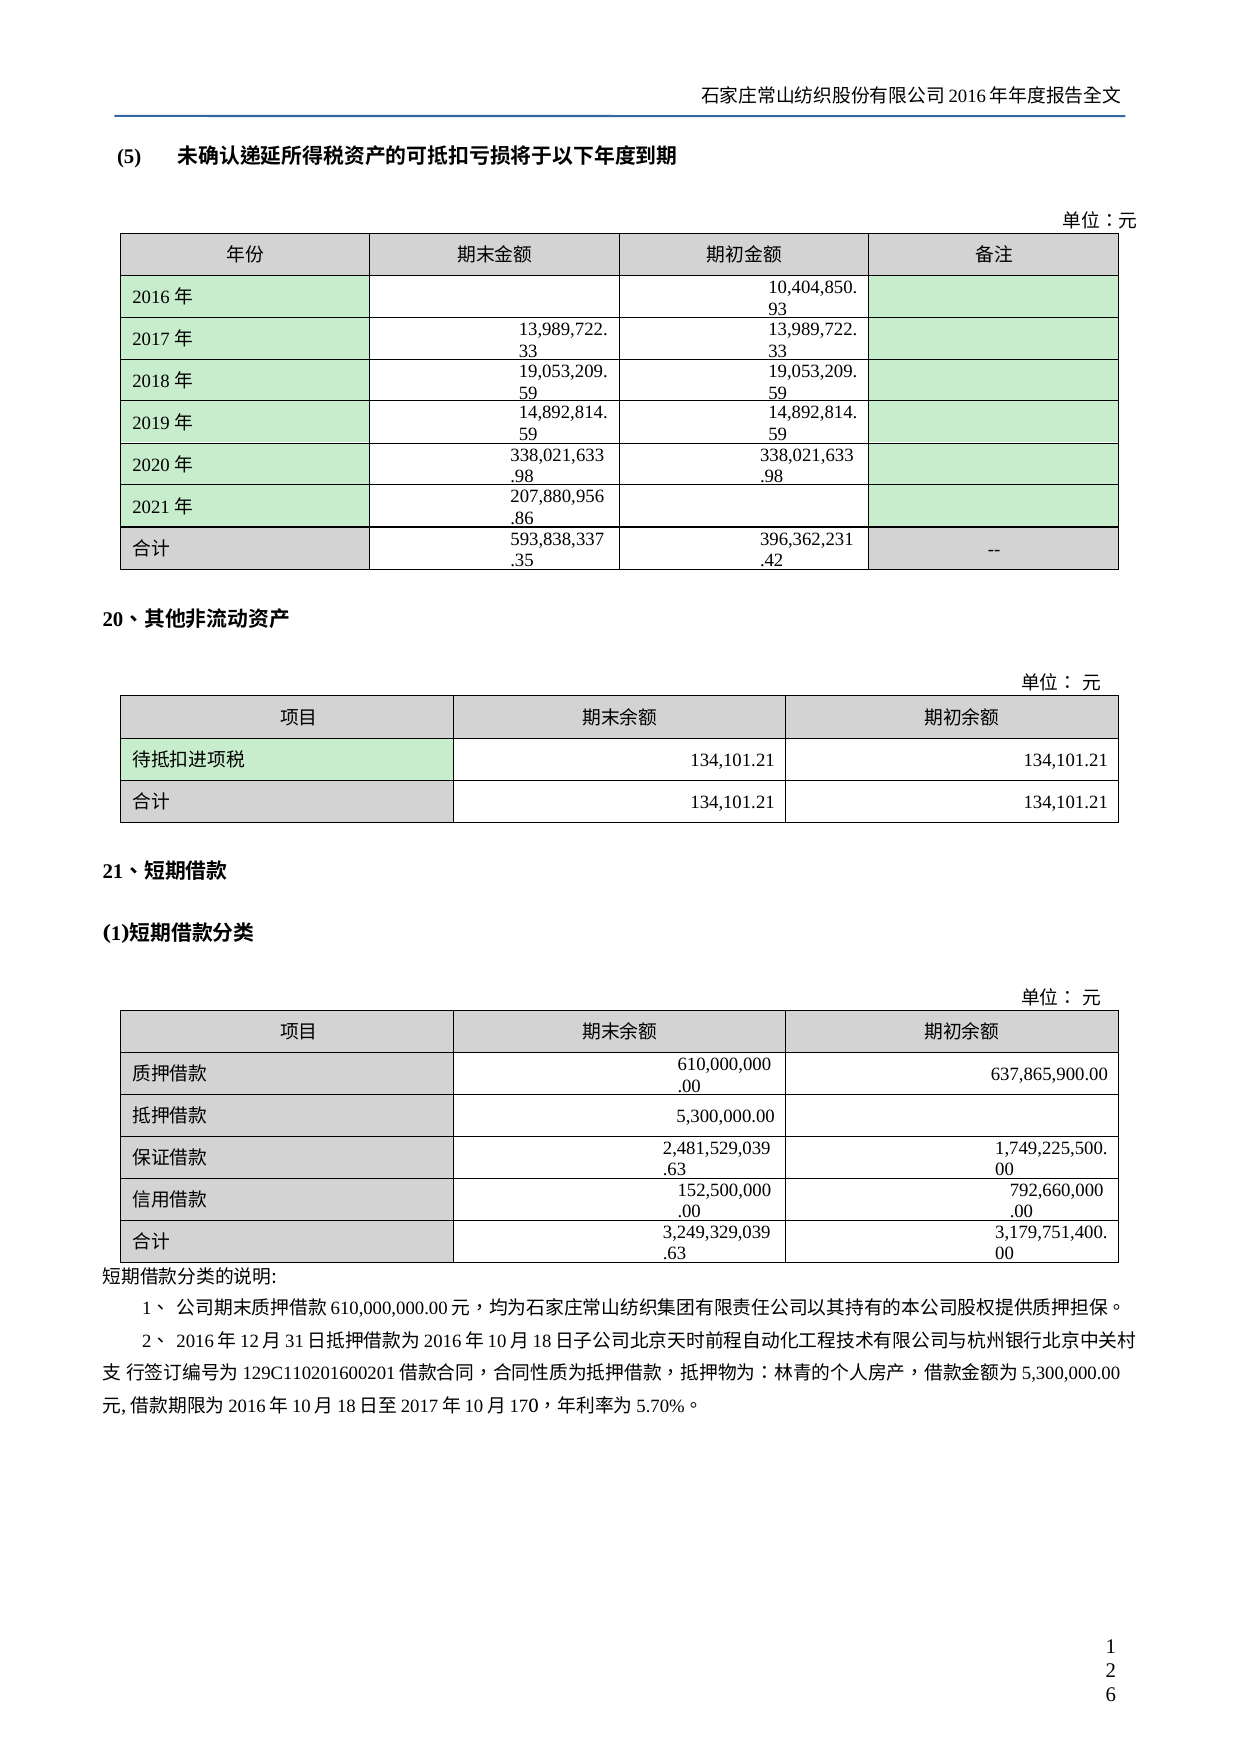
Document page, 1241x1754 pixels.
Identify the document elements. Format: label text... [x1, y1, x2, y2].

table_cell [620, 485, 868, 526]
text 短期借款分类的说明: [102, 1263, 1137, 1289]
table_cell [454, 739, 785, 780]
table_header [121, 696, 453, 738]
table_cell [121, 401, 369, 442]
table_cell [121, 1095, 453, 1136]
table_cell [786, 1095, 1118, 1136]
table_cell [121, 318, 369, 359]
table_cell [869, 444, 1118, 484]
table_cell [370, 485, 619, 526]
text 21、短期借款 [102, 857, 1137, 885]
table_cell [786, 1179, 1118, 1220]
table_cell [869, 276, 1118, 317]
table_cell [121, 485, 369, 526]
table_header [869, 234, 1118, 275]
text (1)短期借款分类 [102, 918, 1137, 947]
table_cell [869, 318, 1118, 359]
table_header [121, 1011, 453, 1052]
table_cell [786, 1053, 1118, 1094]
text 单位： 元 [1021, 670, 1137, 695]
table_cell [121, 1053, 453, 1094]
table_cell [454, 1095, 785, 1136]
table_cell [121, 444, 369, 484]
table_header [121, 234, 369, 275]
list 未确认递延所得税资产的可抵扣亏损将于以下年度到期 [102, 141, 1137, 169]
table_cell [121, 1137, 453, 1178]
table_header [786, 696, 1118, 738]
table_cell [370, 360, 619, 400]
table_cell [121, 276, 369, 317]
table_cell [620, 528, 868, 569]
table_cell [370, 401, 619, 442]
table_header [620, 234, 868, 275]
text 单位： 元 [1021, 984, 1137, 1010]
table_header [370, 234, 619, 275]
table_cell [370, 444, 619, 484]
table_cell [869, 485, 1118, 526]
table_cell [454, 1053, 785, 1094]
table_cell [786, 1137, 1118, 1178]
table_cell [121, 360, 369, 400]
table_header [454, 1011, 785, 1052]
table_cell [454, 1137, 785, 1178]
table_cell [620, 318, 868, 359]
text 1、 公司期末质押借款610,000,000.00元，均为石家庄常山纺织集团有限责任公司以其持有的本公司股权提供质押担保。 [102, 1289, 1137, 1321]
text 2、 2016年12月31日抵押借款为2016年10月18日子公司北京天时前程自动化工程技术有限公司与杭州银行北京中关村支 行签订编号为129C110201600201借款合同，合同性质为抵押借款，抵押物为：林青的个人房产，借款金额为5,300,000.00元, 借款期限为2016年10月18日至2017年10月170，年利率为5.70%。 [102, 1321, 1137, 1419]
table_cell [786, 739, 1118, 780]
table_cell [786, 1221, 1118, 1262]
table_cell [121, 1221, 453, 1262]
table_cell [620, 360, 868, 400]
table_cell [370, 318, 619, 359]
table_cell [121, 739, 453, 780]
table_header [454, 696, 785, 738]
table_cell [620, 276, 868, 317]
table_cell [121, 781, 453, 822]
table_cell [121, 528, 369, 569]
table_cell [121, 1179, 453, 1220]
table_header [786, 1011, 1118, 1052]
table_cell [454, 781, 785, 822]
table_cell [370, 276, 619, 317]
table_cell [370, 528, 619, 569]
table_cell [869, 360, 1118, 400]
text 20、其他非流动资产 [102, 604, 1137, 632]
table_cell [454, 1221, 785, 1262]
text 单位：元 [102, 207, 1137, 232]
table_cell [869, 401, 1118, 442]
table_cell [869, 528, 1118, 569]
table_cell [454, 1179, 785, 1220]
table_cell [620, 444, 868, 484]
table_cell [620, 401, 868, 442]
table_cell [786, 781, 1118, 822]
